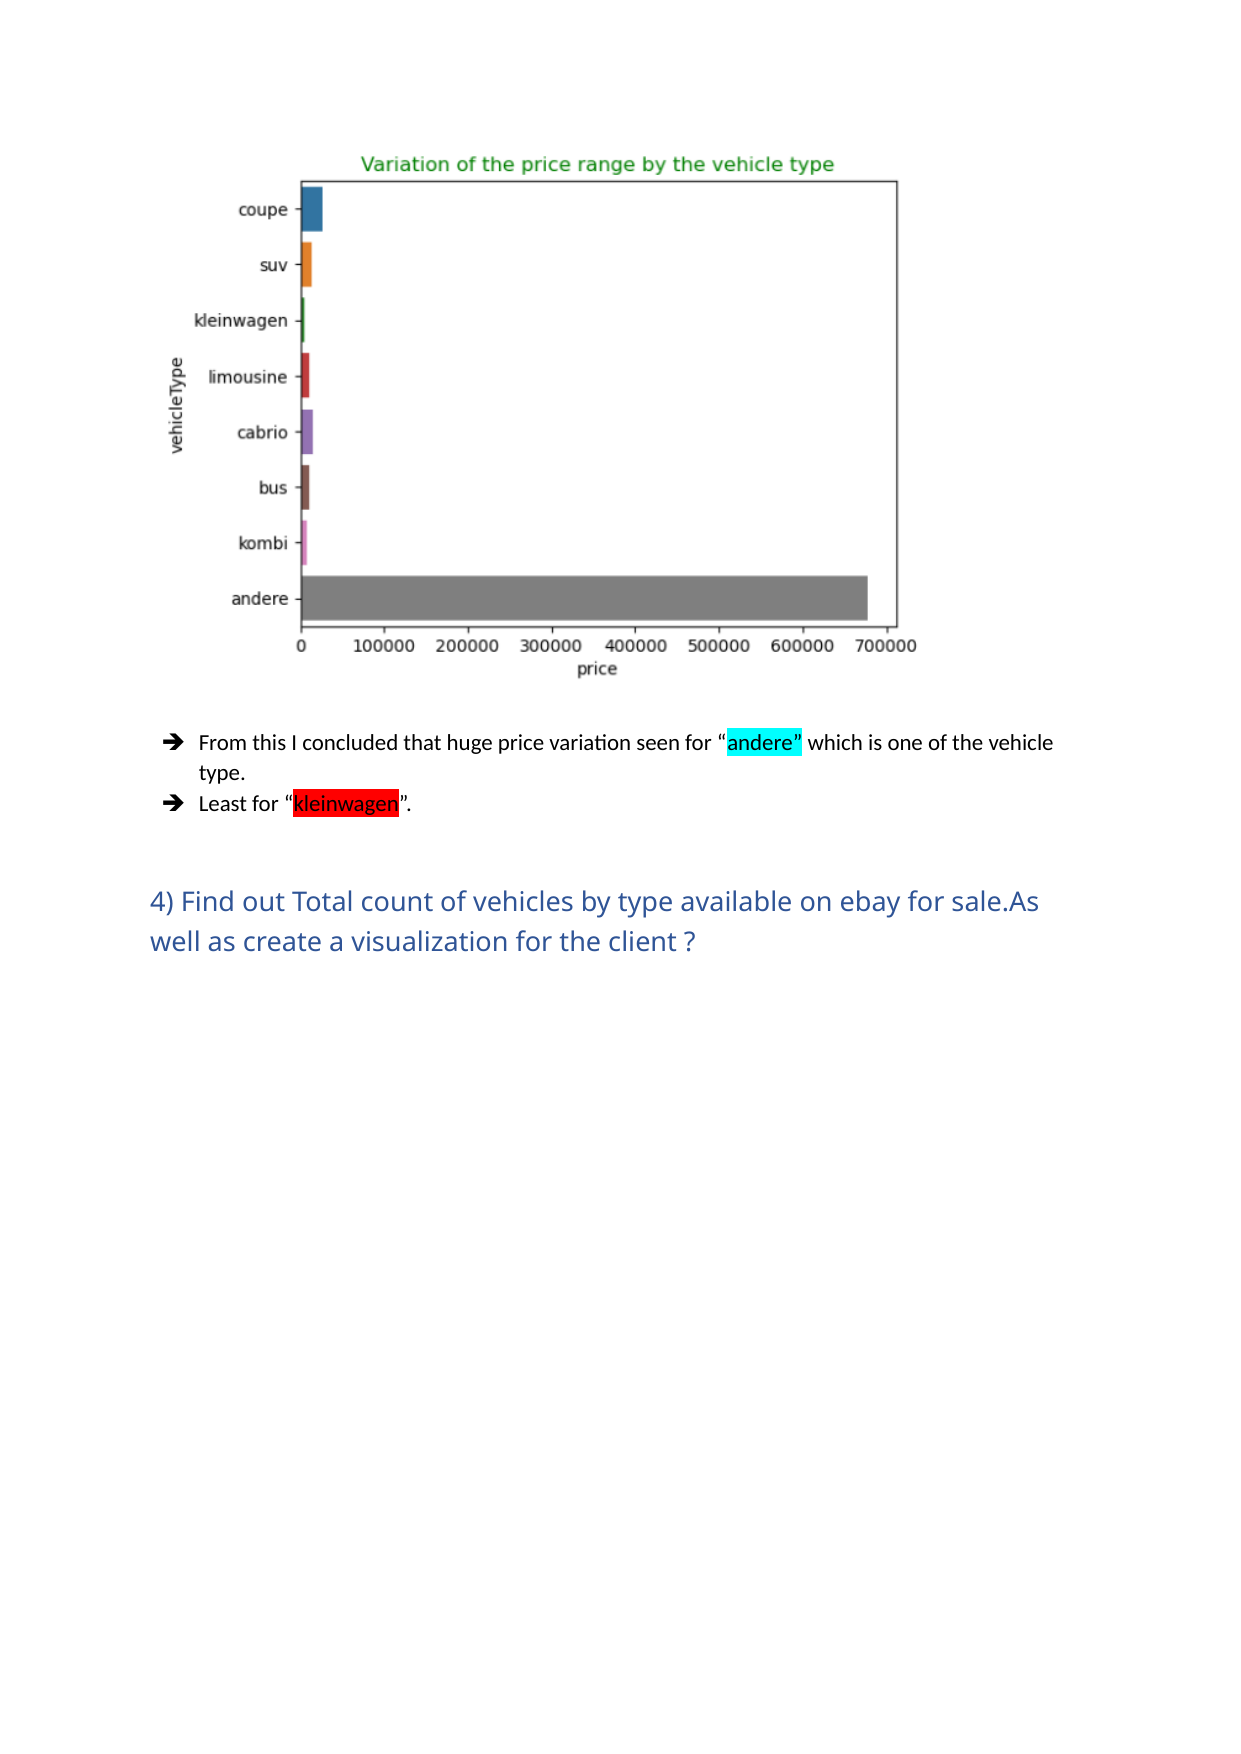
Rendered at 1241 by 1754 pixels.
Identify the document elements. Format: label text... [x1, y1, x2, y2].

picture [150, 150, 985, 710]
list Least for “kleinwagen”. [161, 789, 293, 817]
subtitle 4) Find out Total count of vehicles by type available on ebay for sale.As well as create a visualization for the client ? [150, 882, 1090, 959]
list From this I concluded that huge price variation seen for “andere” which is one of the vehicle type. [161, 728, 1090, 787]
list Least for “kleinwagen”. [399, 789, 1090, 817]
